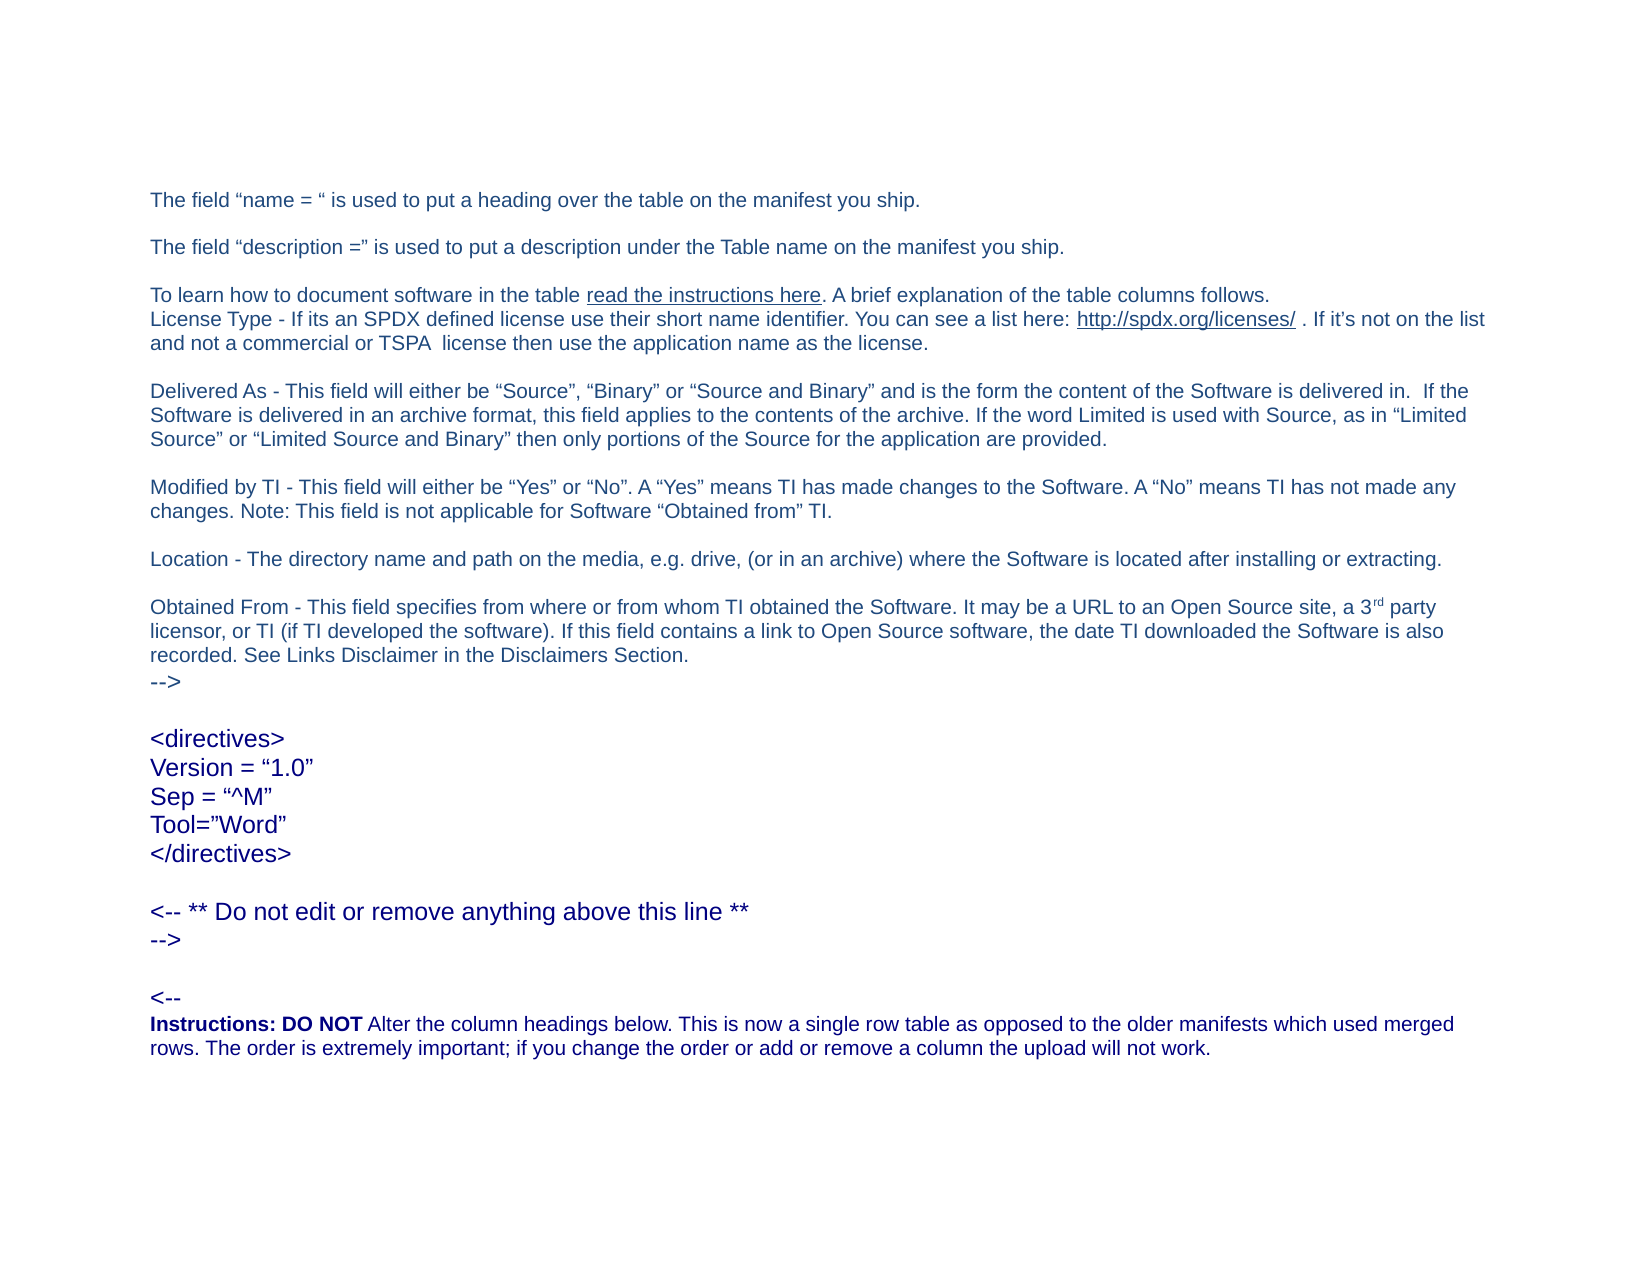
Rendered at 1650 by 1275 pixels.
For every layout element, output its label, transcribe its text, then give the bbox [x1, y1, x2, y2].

text Instructions: DO NOT Alter the column headings below. This is now a single row table as opposed to the older manifests which used merged rows. The order is extremely important; if you change the order or add or remove a column the upload will not work. [150, 1012, 1500, 1059]
text The field “name = “ is used to put a heading over the table on the manifest you ship. [150, 187, 1500, 211]
text --> [150, 925, 1500, 954]
text Delivered As - This field will either be “Source”, “Binary” or “Source and Binary” and is the form the content of the Software is delivered in. If the Software is delivered in an archive format, this field applies to the contents of the archive. If the word Limited is used with Source, as in “Limited Source” or “Limited Source and Binary” then only portions of the Source for the application are provided. [150, 379, 1500, 451]
text Modified by TI - This field will either be “Yes” or “No”. A “Yes” means TI has made changes to the Software. A “No” means TI has not made any changes. Note: This field is not applicable for Software “Obtained from” TI. [150, 475, 1500, 523]
text The field “description =” is used to put a description under the Table name on the manifest you ship. [150, 235, 1500, 259]
text To learn how to document software in the table read the instructions here. A brief explanation of the table columns follows. [150, 283, 1500, 307]
text Obtained From - This field specifies from where or from whom TI obtained the Software. It may be a URL to an Open Source site, a 3rd party licensor, or TI (if TI developed the software). If this field contains a link to Open Source software, the date TI downloaded the Software is also recorded. See Links Disclaimer in the Disclaimers Section. [150, 595, 1500, 667]
text <directives> [150, 724, 1500, 753]
text License Type - If its an SPDX defined license use their short name identifier. You can see a list here: http://spdx.org/licenses/ . If it’s not on the list and not a commercial or TSPA license then use the application name as the license. [150, 307, 1500, 355]
text Tool=”Word” [150, 810, 1500, 839]
text Location - The directory name and path on the media, e.g. drive, (or in an archive) where the Software is located after installing or extracting. [150, 547, 1500, 571]
text </directives> [150, 839, 1500, 868]
text <-- ** Do not edit or remove anything above this line ** [150, 897, 1500, 925]
text --> [150, 667, 1500, 695]
text Version = “1.0” [150, 753, 1500, 782]
text Sep = “^M” [150, 782, 1500, 810]
text <-- [150, 983, 1500, 1012]
